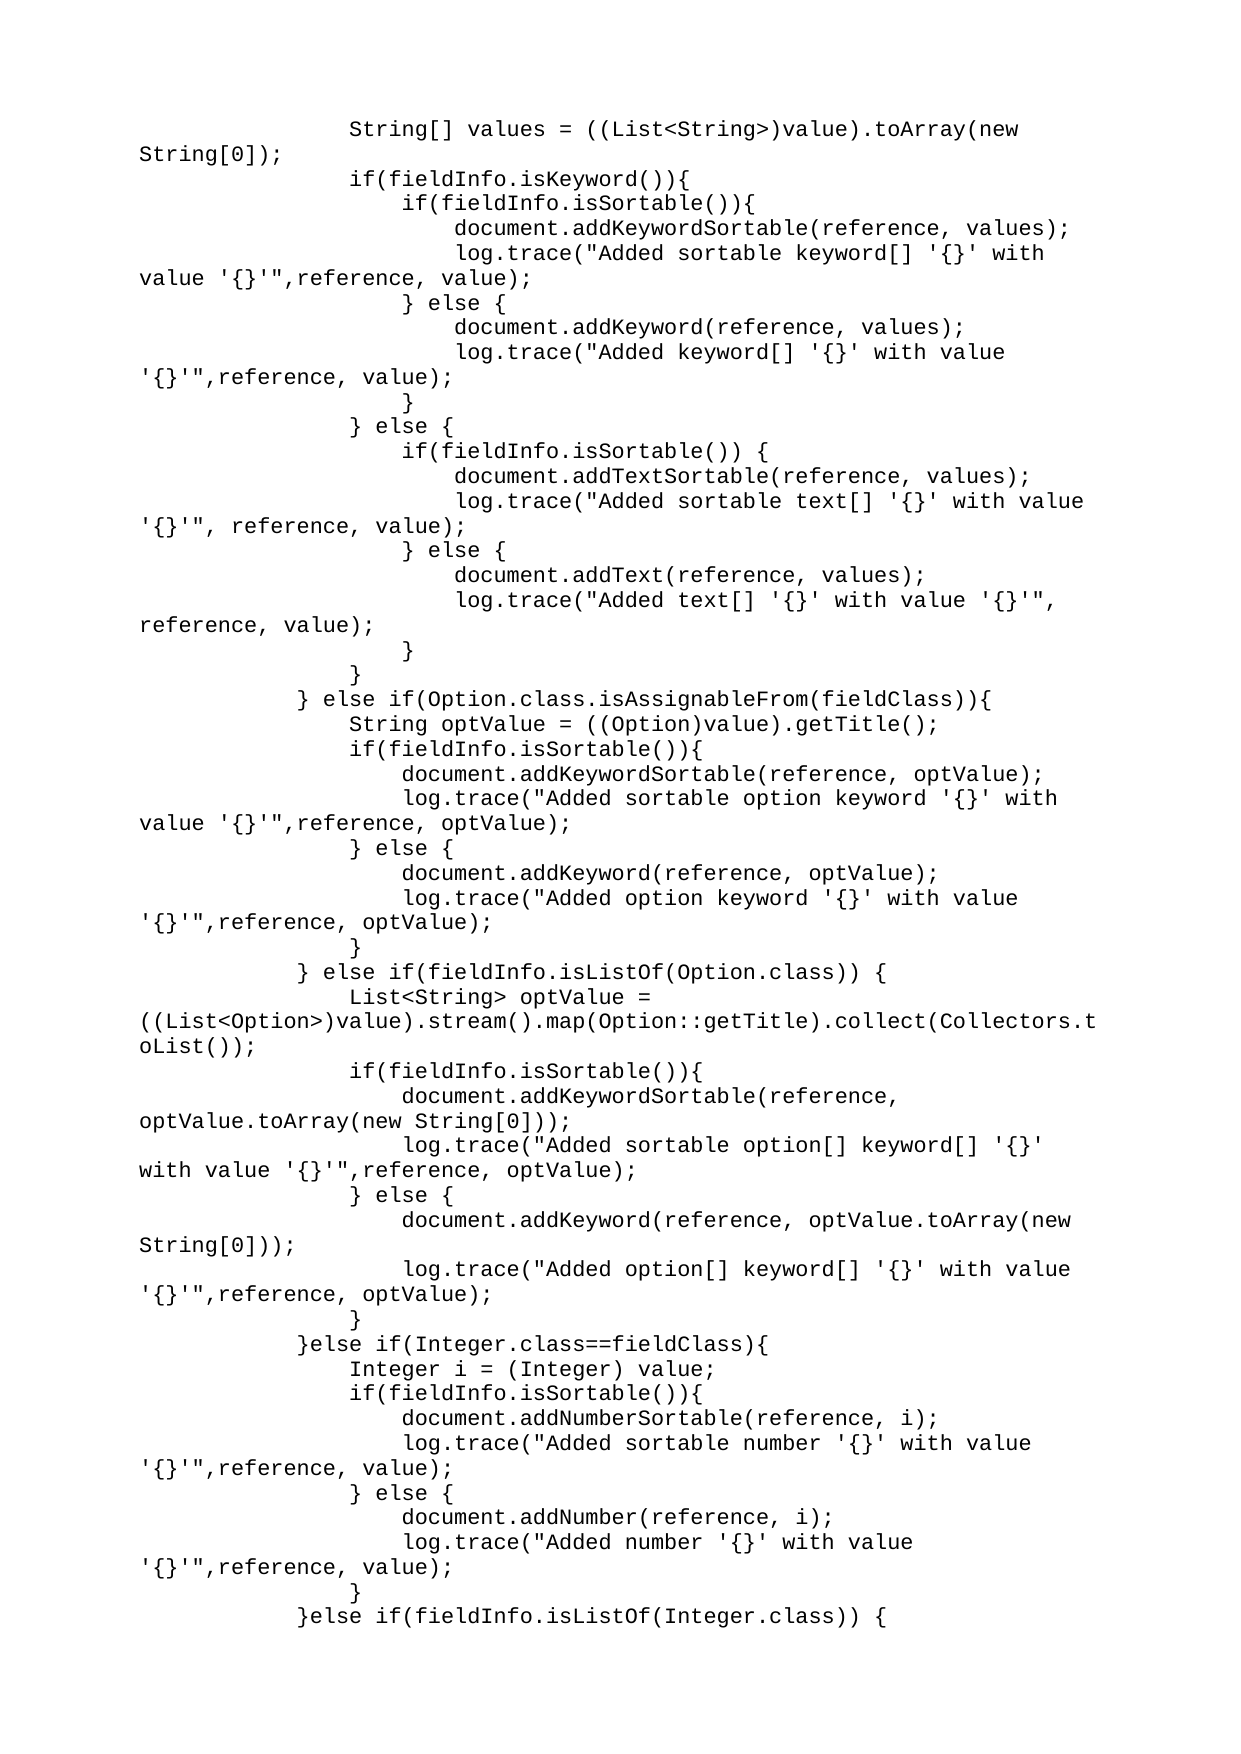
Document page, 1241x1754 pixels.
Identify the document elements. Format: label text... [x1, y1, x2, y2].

text if(fieldInfo.isSortable()) { [139, 440, 1101, 465]
text document.addKeywordSortable(reference, values); [139, 217, 1101, 242]
text document.addKeyword(reference, optValue.toArray(new String[0])); [139, 1209, 1101, 1258]
text document.addText(reference, values); [139, 564, 1101, 589]
text if(fieldInfo.isSortable()){ [139, 1382, 1101, 1407]
text if(fieldInfo.isSortable()){ [139, 1060, 1101, 1085]
text log.trace("Added text[] '{}' with value '{}'", reference, value); [139, 589, 1101, 639]
text } else { [139, 539, 1101, 564]
text List<String> optValue = ((List<Option>)value).stream().map(Option::getTitle).collect(Collectors.toList()); [139, 986, 1101, 1060]
text if(fieldInfo.isKeyword()){ [139, 168, 1101, 192]
text } else { [139, 1184, 1101, 1209]
text String[] values = ((List<String>)value).toArray(new String[0]); [139, 118, 1101, 168]
text }else if(Integer.class==fieldClass){ [139, 1333, 1101, 1358]
text }else if(fieldInfo.isListOf(Integer.class)) { [139, 1606, 1101, 1630]
text log.trace("Added sortable option[] keyword[] '{}' with value '{}'",reference, optValue); [139, 1134, 1101, 1184]
text } [139, 1581, 1101, 1606]
text } else { [139, 837, 1101, 862]
text } else { [139, 416, 1101, 440]
text } [139, 663, 1101, 688]
text log.trace("Added number '{}' with value '{}'",reference, value); [139, 1531, 1101, 1581]
text } else if(fieldInfo.isListOf(Option.class)) { [139, 961, 1101, 986]
text document.addKeyword(reference, values); [139, 316, 1101, 341]
text document.addKeywordSortable(reference, optValue.toArray(new String[0])); [139, 1085, 1101, 1134]
text log.trace("Added sortable number '{}' with value '{}'",reference, value); [139, 1432, 1101, 1482]
text if(fieldInfo.isSortable()){ [139, 738, 1101, 763]
text String optValue = ((Option)value).getTitle(); [139, 713, 1101, 738]
text } [139, 936, 1101, 961]
text } [139, 391, 1101, 416]
text } [139, 1308, 1101, 1333]
text document.addNumber(reference, i); [139, 1506, 1101, 1531]
text log.trace("Added sortable keyword[] '{}' with value '{}'",reference, value); [139, 242, 1101, 292]
text log.trace("Added option[] keyword[] '{}' with value '{}'",reference, optValue); [139, 1258, 1101, 1308]
text } else { [139, 1482, 1101, 1506]
text } [139, 639, 1101, 663]
text log.trace("Added keyword[] '{}' with value '{}'",reference, value); [139, 341, 1101, 391]
text document.addNumberSortable(reference, i); [139, 1407, 1101, 1432]
text if(fieldInfo.isSortable()){ [139, 192, 1101, 217]
text log.trace("Added option keyword '{}' with value '{}'",reference, optValue); [139, 887, 1101, 936]
text document.addTextSortable(reference, values); [139, 465, 1101, 490]
text } else if(Option.class.isAssignableFrom(fieldClass)){ [139, 688, 1101, 713]
text log.trace("Added sortable option keyword '{}' with value '{}'",reference, optValue); [139, 787, 1101, 837]
text document.addKeywordSortable(reference, optValue); [139, 763, 1101, 787]
text } else { [139, 292, 1101, 316]
text log.trace("Added sortable text[] '{}' with value '{}'", reference, value); [139, 490, 1101, 539]
text document.addKeyword(reference, optValue); [139, 862, 1101, 887]
text Integer i = (Integer) value; [139, 1358, 1101, 1382]
